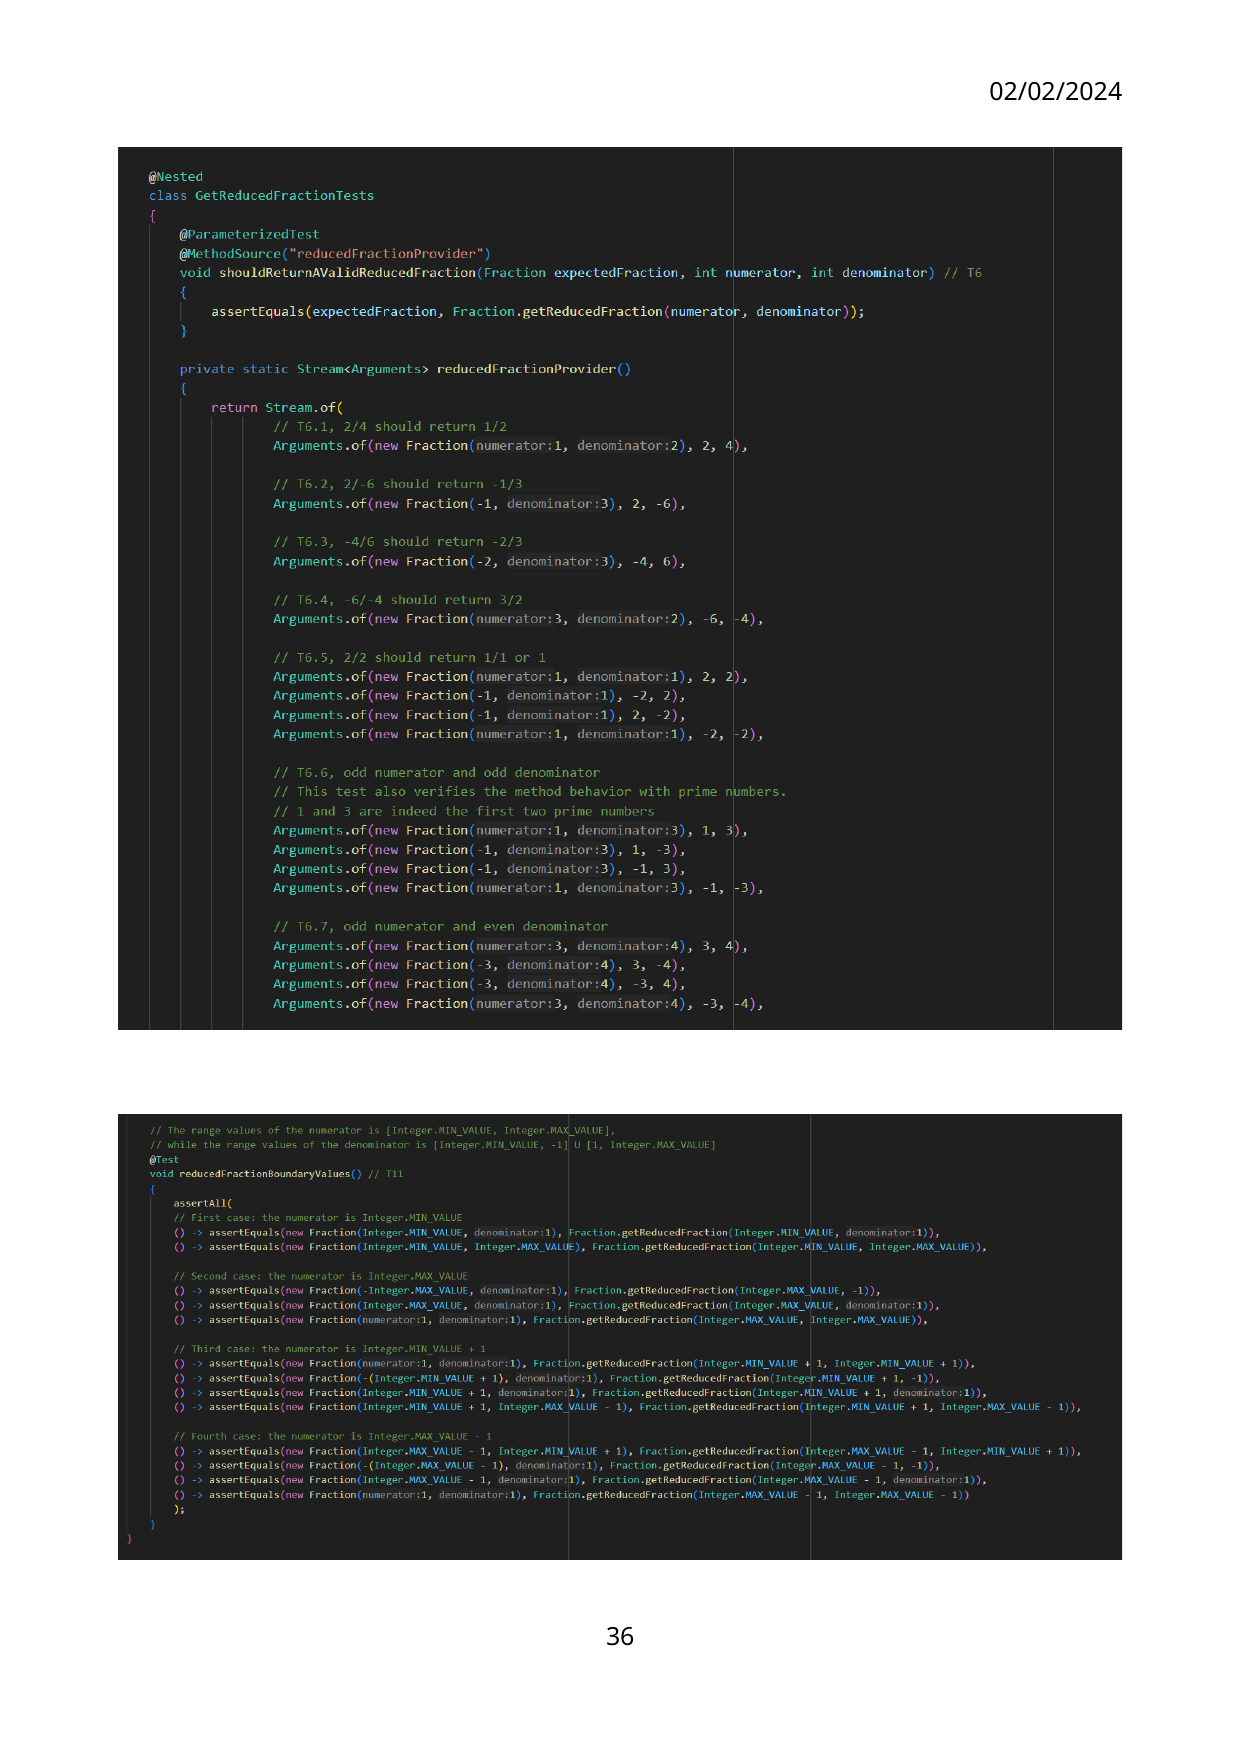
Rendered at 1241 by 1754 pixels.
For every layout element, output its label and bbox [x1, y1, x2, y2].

picture [118, 1114, 1123, 1560]
picture [118, 147, 1123, 1030]
